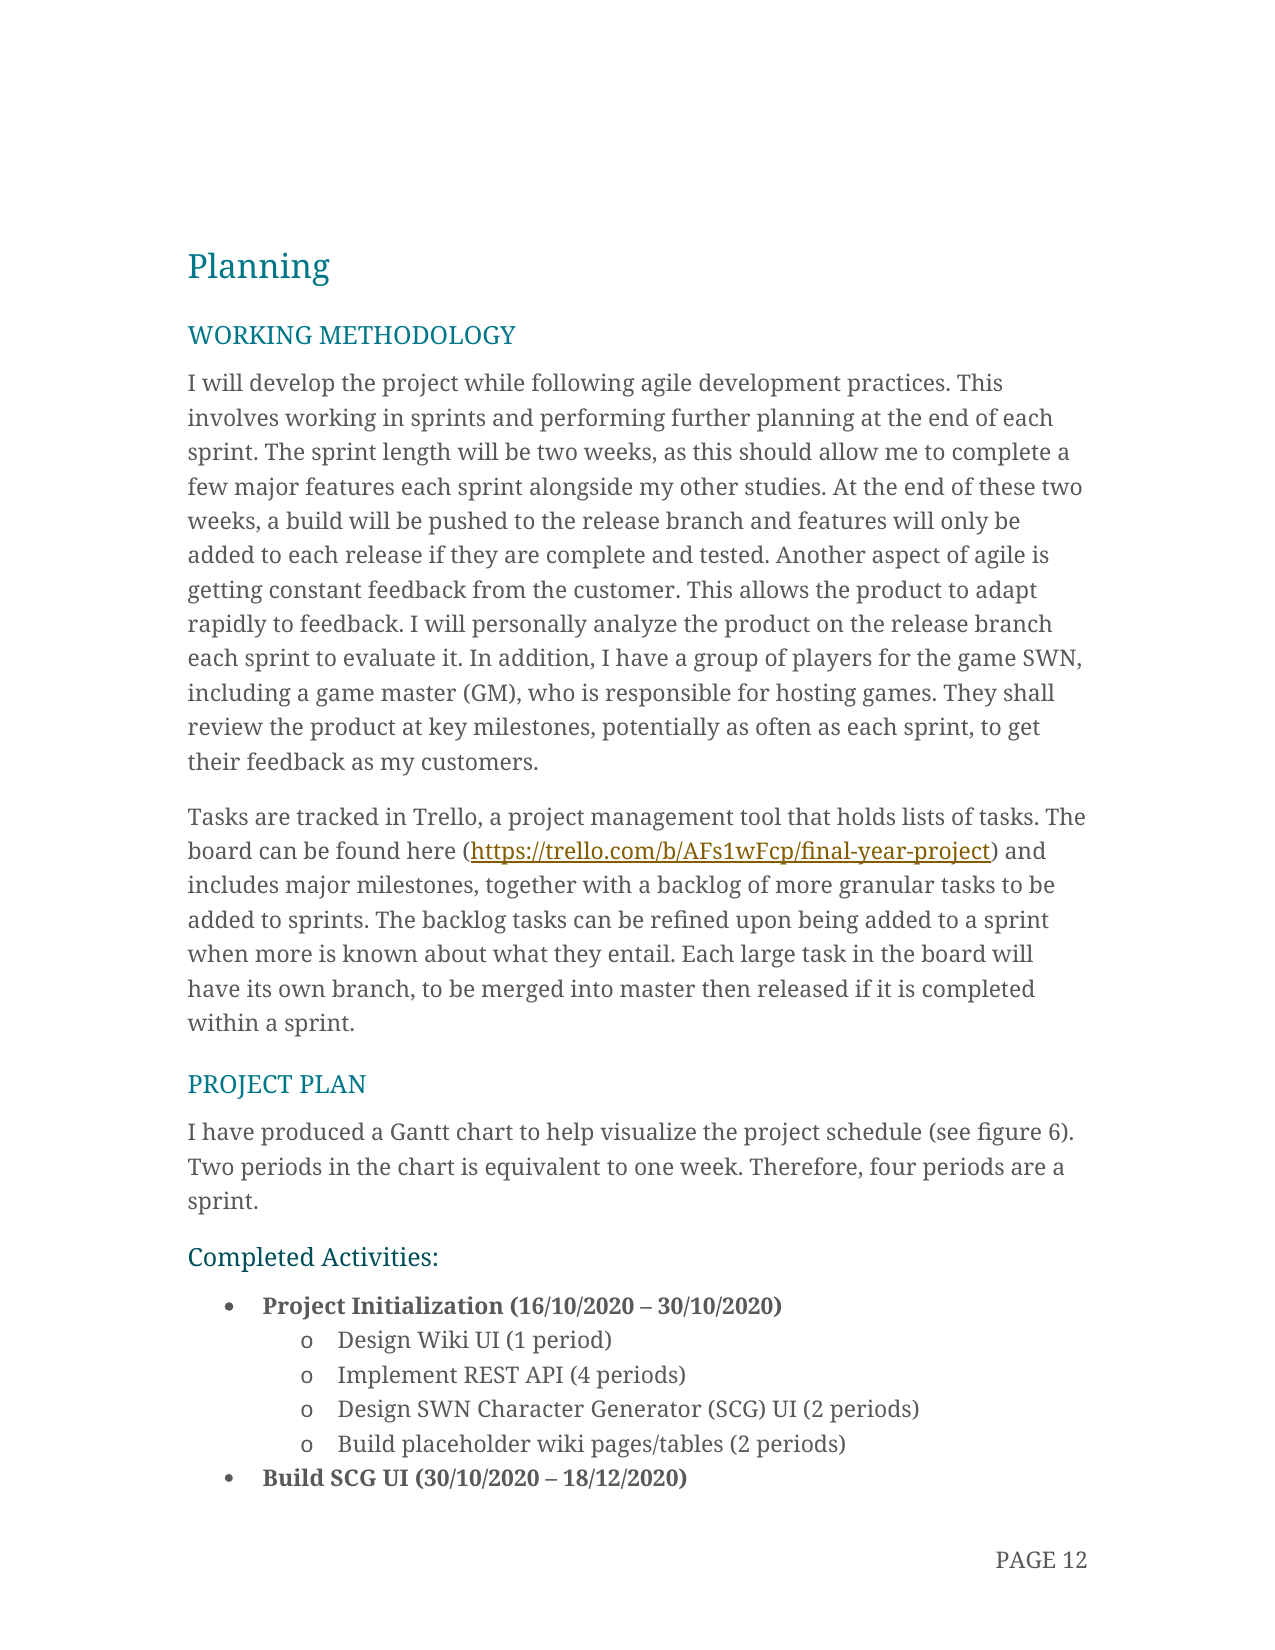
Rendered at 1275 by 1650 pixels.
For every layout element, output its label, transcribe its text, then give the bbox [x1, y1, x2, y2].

text I have produced a Gantt chart to help visualize the project schedule (see figure 6). Two periods in the chart is equivalent to one week. Therefore, four periods are a sprint. [187, 1116, 1087, 1216]
list Implement REST API (4 periods) [300, 1359, 1087, 1390]
text Tasks are tracked in Trello, a project management tool that holds lists of tasks. The board can be found here (https://trello.com/b/AFs1wFcp/final-year-project) and includes major milestones, together with a backlog of more granular tasks to be added to sprints. The backlog tasks can be refined upon being added to a sprint when more is known about what they entail. Each large task in the board will have its own branch, to be merged into master then released if it is completed within a sprint. [187, 801, 1087, 1038]
subtitle Planning [187, 242, 1087, 288]
subtitle Completed Activities: [187, 1240, 1087, 1274]
subtitle Project Plan [187, 1066, 1087, 1100]
list Design Wiki UI (1 period) [300, 1324, 1087, 1356]
list Project Initialization (16/10/2020 – 30/10/2020) [225, 1290, 1087, 1321]
subtitle Working Methodology [187, 317, 1087, 351]
list Build placeholder wiki pages/tables (2 periods) [300, 1428, 1087, 1459]
list Build SCG UI (30/10/2020 – 18/12/2020) [225, 1462, 1087, 1493]
list Design SWN Character Generator (SCG) UI (2 periods) [300, 1393, 1087, 1425]
